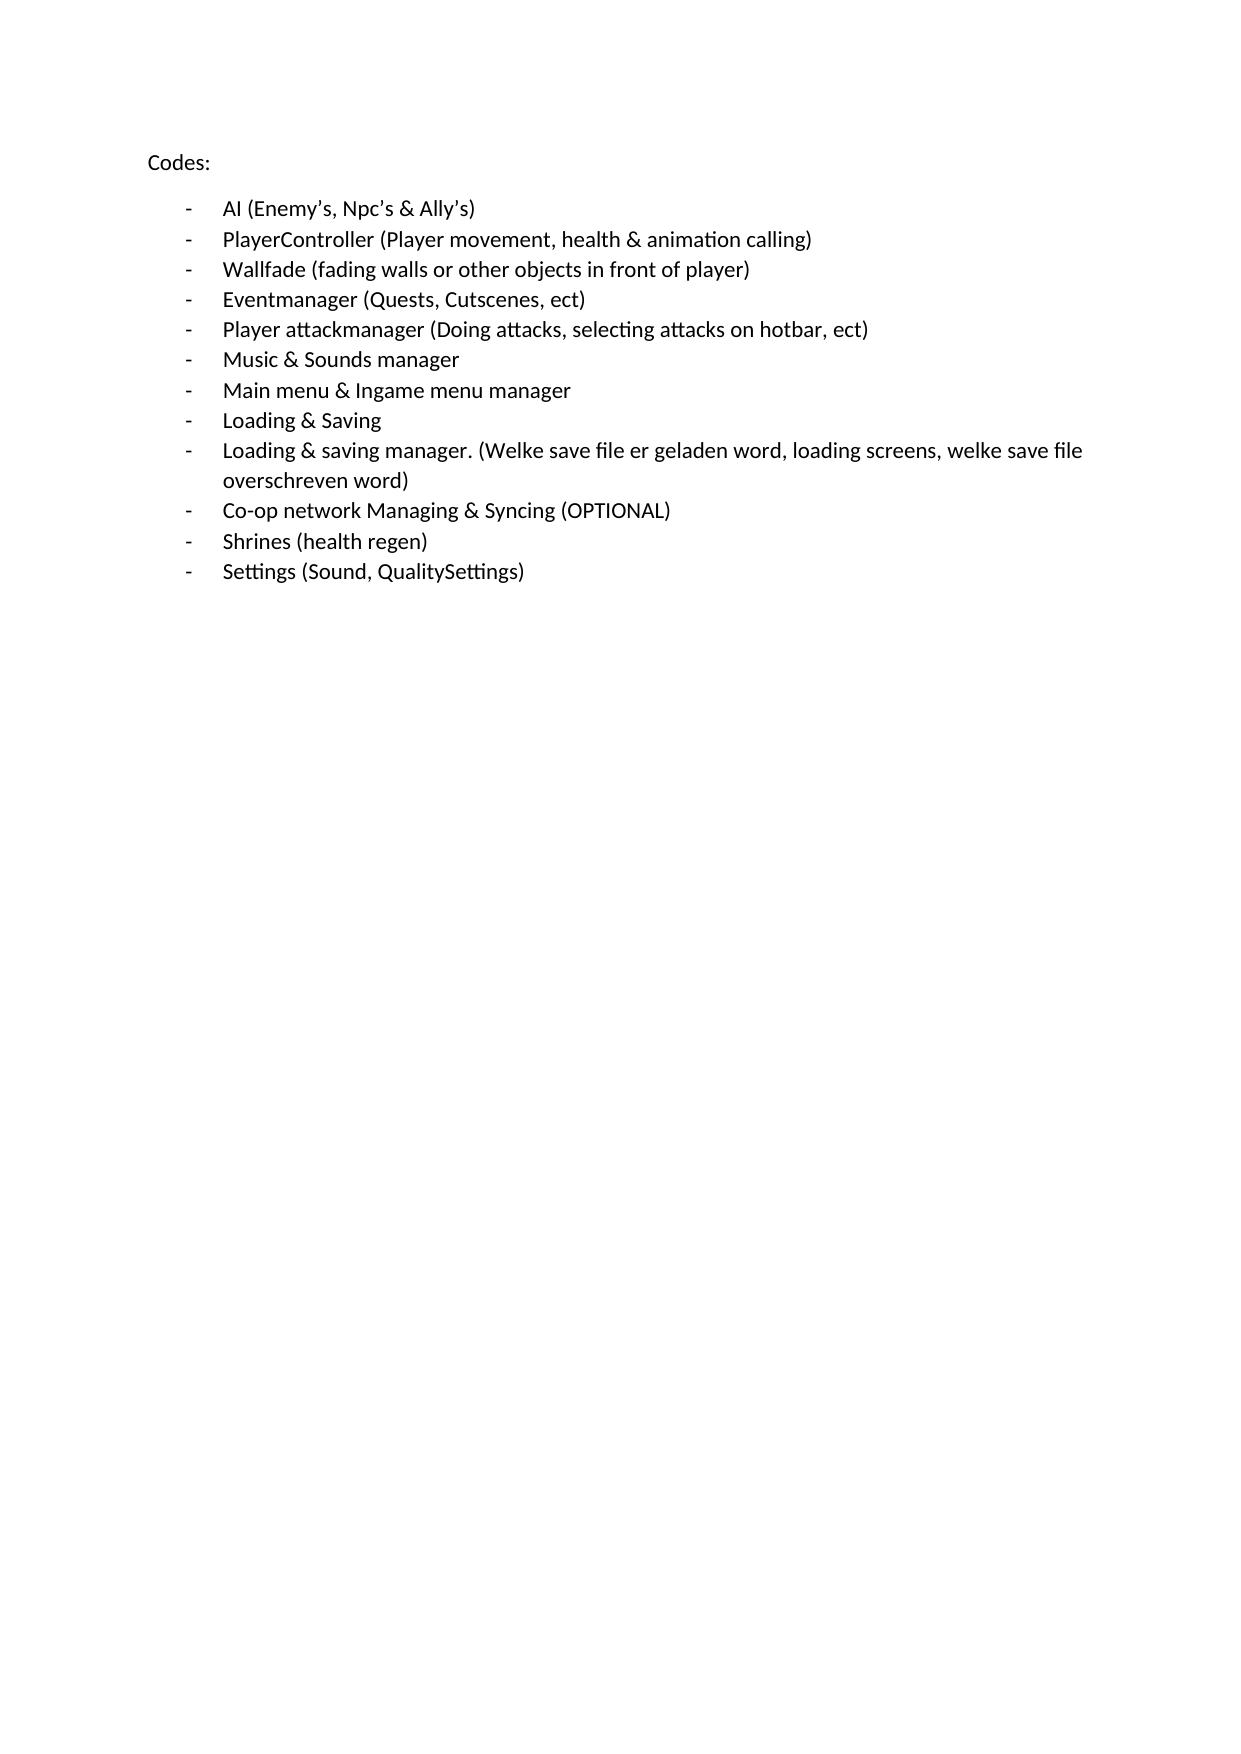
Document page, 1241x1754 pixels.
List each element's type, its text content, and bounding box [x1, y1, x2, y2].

list Player attackmanager (Doing attacks, selecting attacks on hotbar, ect) [185, 315, 1093, 343]
list PlayerController (Player movement, health & animation calling) [185, 225, 1093, 253]
text Codes: [148, 148, 1093, 176]
list Wallfade (fading walls or other objects in front of player) [185, 255, 1093, 283]
list AI (Enemy’s, Npc’s & Ally’s) [185, 194, 1093, 222]
list Loading & saving manager. (Welke save file er geladen word, loading screens, welke save file overschreven word) [185, 436, 1093, 494]
list Music & Sounds manager [185, 346, 1093, 373]
list Loading & Saving [185, 406, 1093, 434]
list Main menu & Ingame menu manager [185, 376, 1093, 404]
list Eventmanager (Quests, Cutscenes, ect) [185, 285, 1093, 313]
list Shrines (health regen) [185, 527, 1093, 555]
list Co-op network Managing & Syncing (OPTIONAL) [185, 497, 1093, 524]
list Settings (Sound, QualitySettings) [185, 557, 1093, 585]
